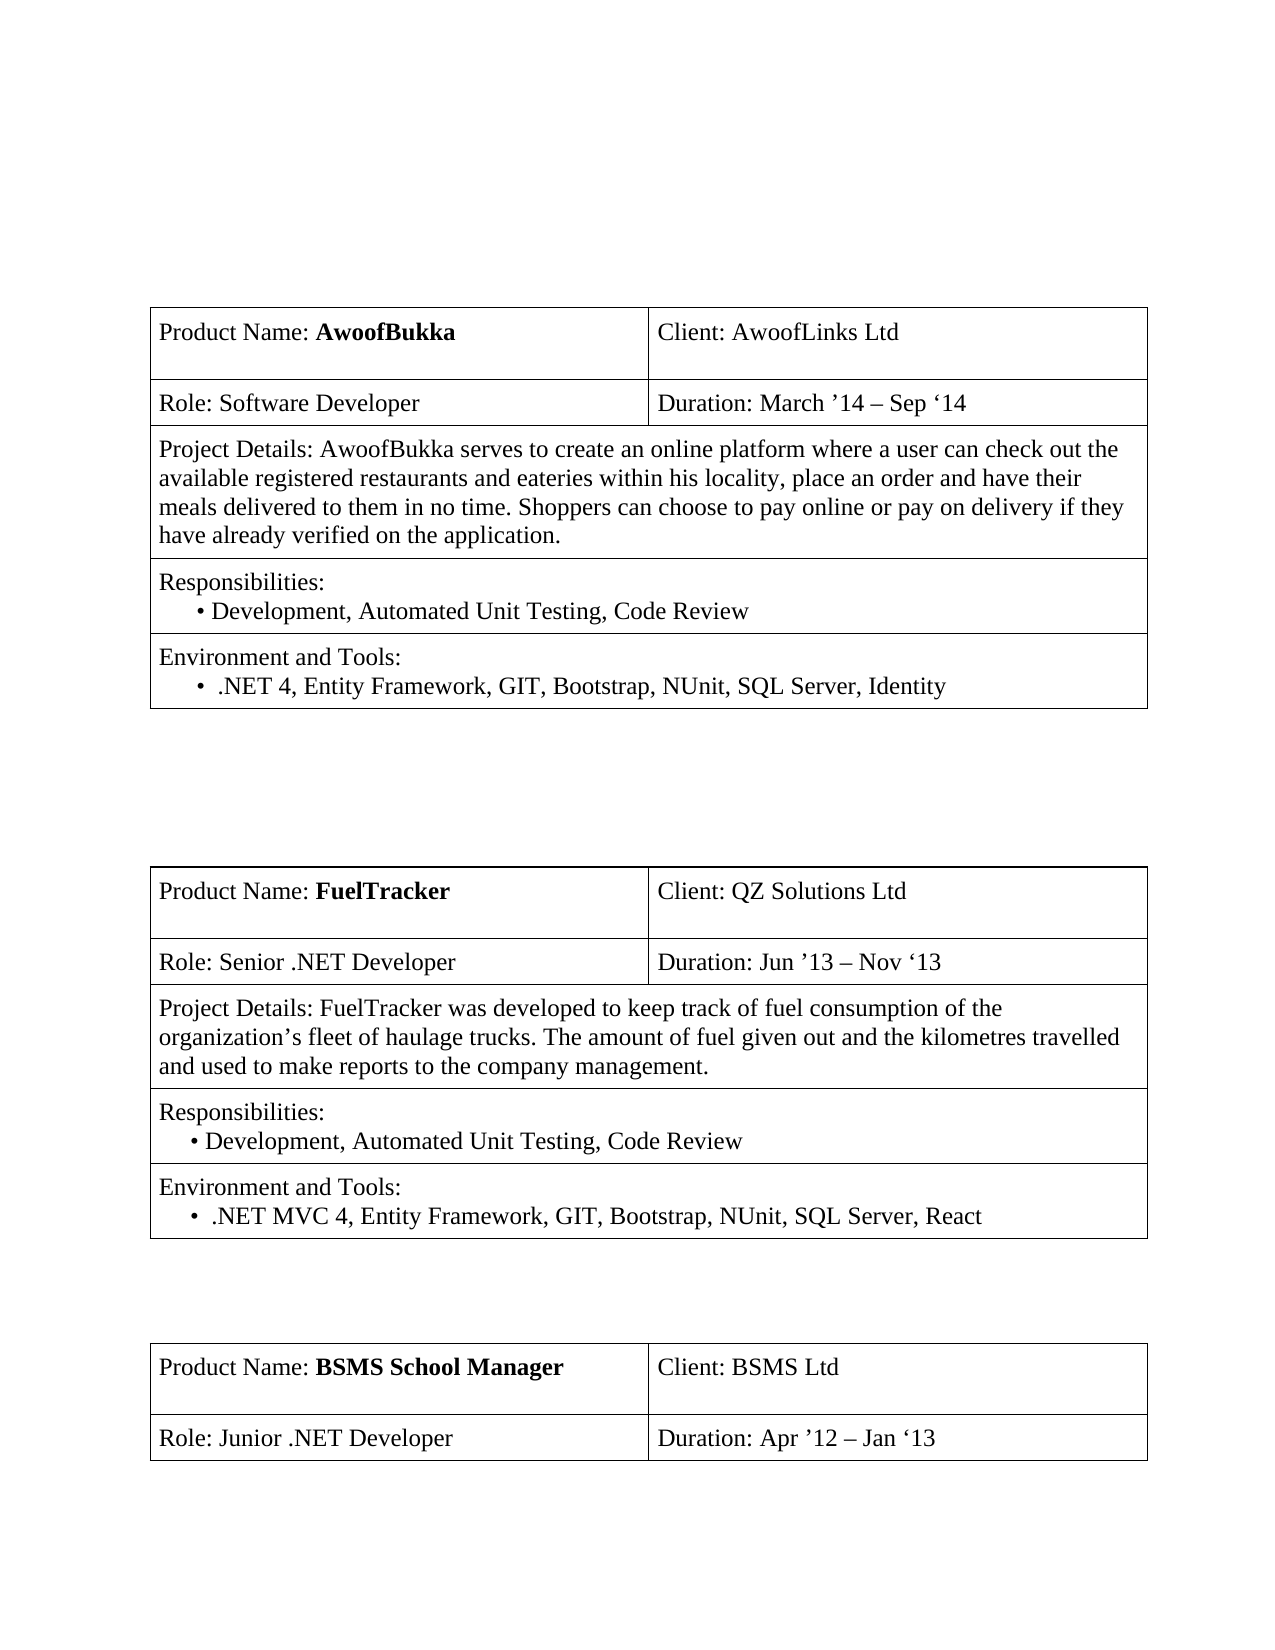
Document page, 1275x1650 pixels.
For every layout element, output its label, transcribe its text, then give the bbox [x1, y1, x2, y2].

table_cell Duration: Apr ’12 – Jan ‘13 [649, 1415, 1147, 1460]
table_cell Responsibilities: • Development, Automated Unit Testing, Code Review [151, 1089, 1147, 1163]
table_cell Project Details: FuelTracker was developed to keep track of fuel consumption of the organization’s fleet of haulage trucks. The amount of fuel given out and the kilometres travelled and used to make reports to the company management. [151, 985, 1147, 1088]
table_cell Duration: Jun ’13 – Nov ‘13 [649, 939, 1147, 984]
table_header Product Name: BSMS School Manager [151, 1344, 648, 1414]
table_cell Responsibilities: • Development, Automated Unit Testing, Code Review [151, 559, 1147, 633]
table_cell Role: Software Developer [151, 380, 648, 425]
table_cell Role: Junior .NET Developer [151, 1415, 648, 1460]
table_cell Duration: March ’14 – Sep ‘14 [649, 380, 1147, 425]
table_header Product Name: AwoofBukka [151, 308, 648, 378]
table_header Product Name: FuelTracker [151, 868, 648, 937]
table_header Client: BSMS Ltd [649, 1344, 1147, 1414]
table_header Client: AwoofLinks Ltd [649, 308, 1147, 378]
table_cell Project Details: AwoofBukka serves to create an online platform where a user can check out the available registered restaurants and eateries within his locality, place an order and have their meals delivered to them in no time. Shoppers can choose to pay online or pay on delivery if they have already verified on the application. [151, 426, 1147, 558]
table_header Client: QZ Solutions Ltd [649, 868, 1147, 937]
table_cell Environment and Tools: • .NET 4, Entity Framework, GIT, Bootstrap, NUnit, SQL Server, Identity [151, 634, 1147, 708]
table_cell Environment and Tools: • .NET MVC 4, Entity Framework, GIT, Bootstrap, NUnit, SQL Server, React [151, 1164, 1147, 1238]
table_cell Role: Senior .NET Developer [151, 939, 648, 984]
